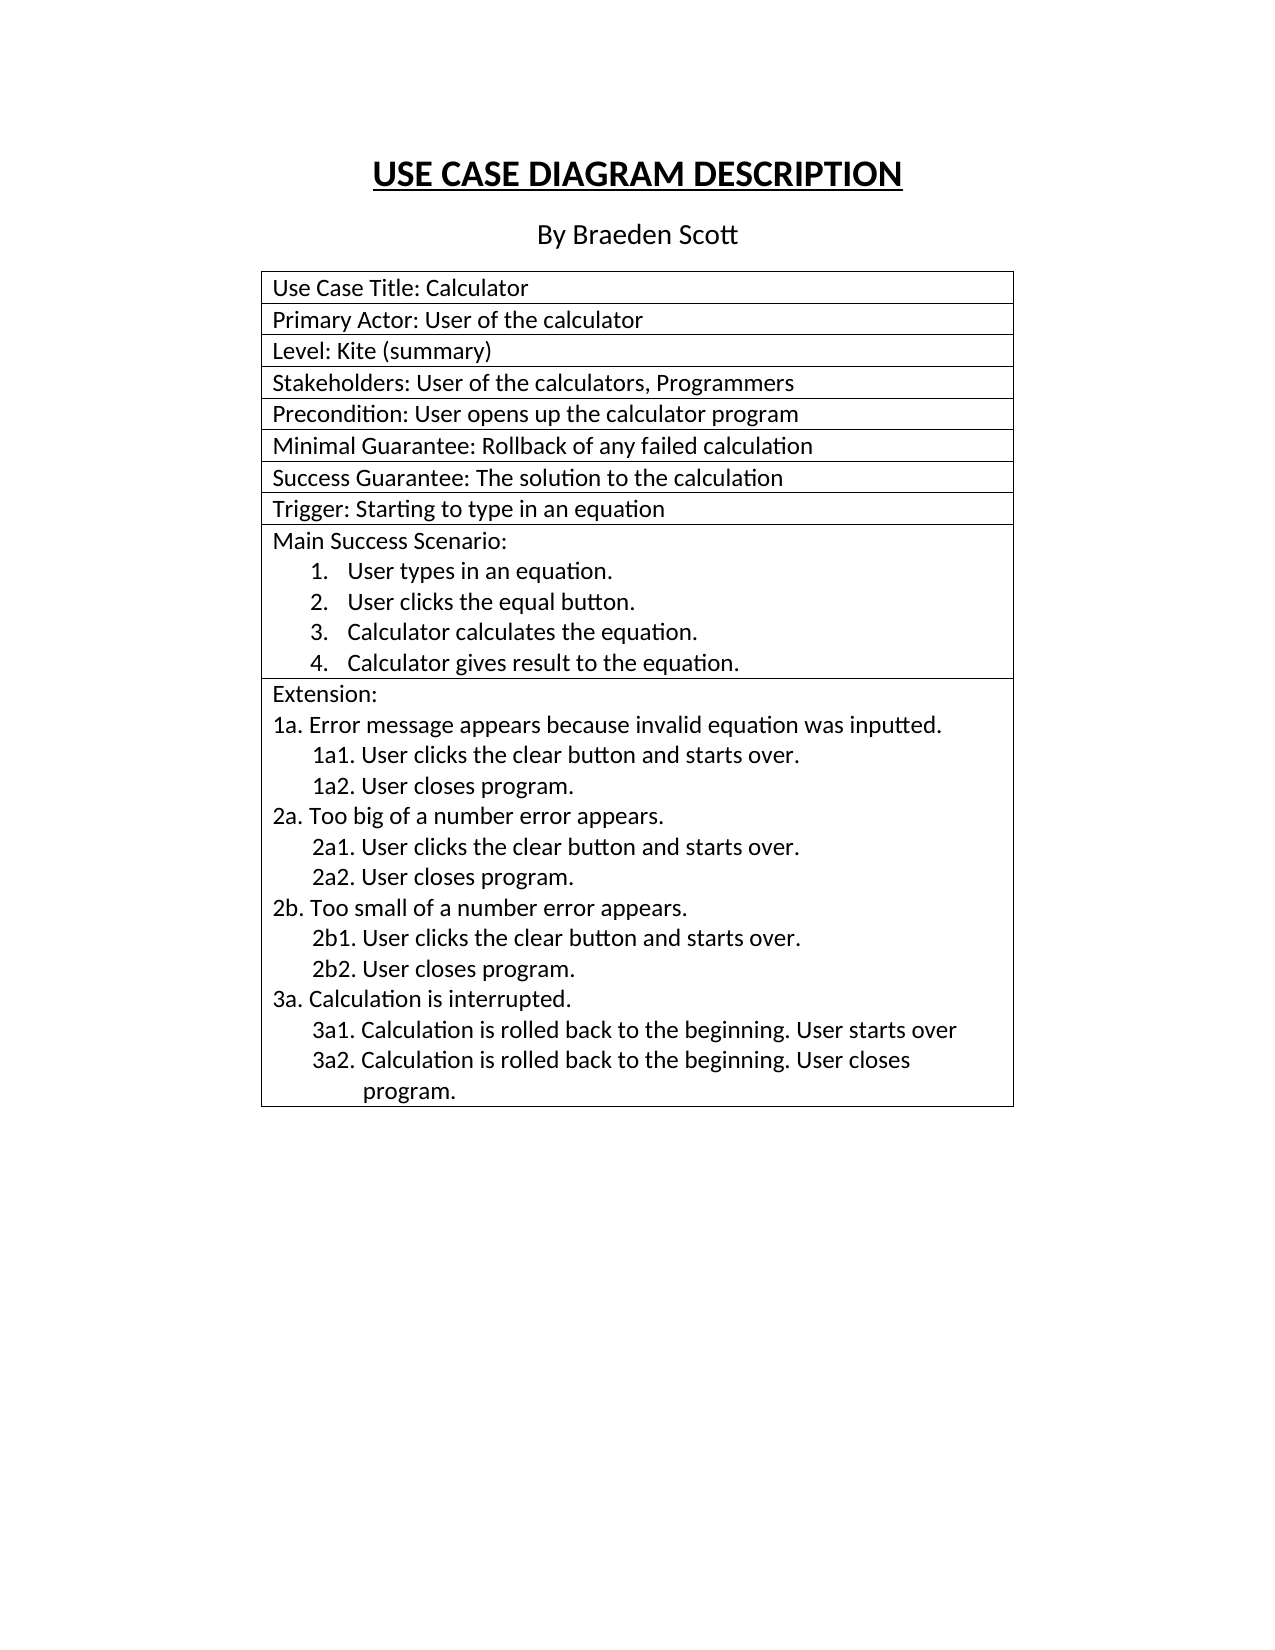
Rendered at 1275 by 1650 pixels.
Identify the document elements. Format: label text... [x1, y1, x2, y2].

table_cell Main Success Scenario: User types in an equation. User clicks the equal button. Calculator calculates the equation. Calculator gives result to the equation. [262, 525, 1013, 677]
text USE CASE DIAGRAM DESCRIPTION [150, 150, 1125, 196]
table_cell Stakeholders: User of the calculators, Programmers [262, 367, 1013, 397]
table_cell Minimal Guarantee: Rollback of any failed calculation [262, 430, 1013, 461]
table_cell Extension: 1a. Error message appears because invalid equation was inputted. 1a1. User clicks the clear button and starts over. 1a2. User closes program. 2a. Too big of a number error appears. 2a1. User clicks the clear button and starts over. 2a2. User closes program. 2b. Too small of a number error appears. 2b1. User clicks the clear button and starts over. 2b2. User closes program. 3a. Calculation is interrupted. 3a1. Calculation is rolled back to the beginning. User starts over 3a2. Calculation is rolled back to the beginning. User closes program. [262, 679, 1013, 1106]
table_cell Level: Kite (summary) [262, 335, 1013, 366]
table_cell Primary Actor: User of the calculator [262, 304, 1013, 334]
table_cell Success Guarantee: The solution to the calculation [262, 462, 1013, 492]
table_cell Trigger: Starting to type in an equation [262, 493, 1013, 524]
table_cell Precondition: User opens up the calculator program [262, 399, 1013, 429]
text By Braeden Scott [150, 216, 1125, 252]
table_header Use Case Title: Calculator [262, 272, 1013, 303]
